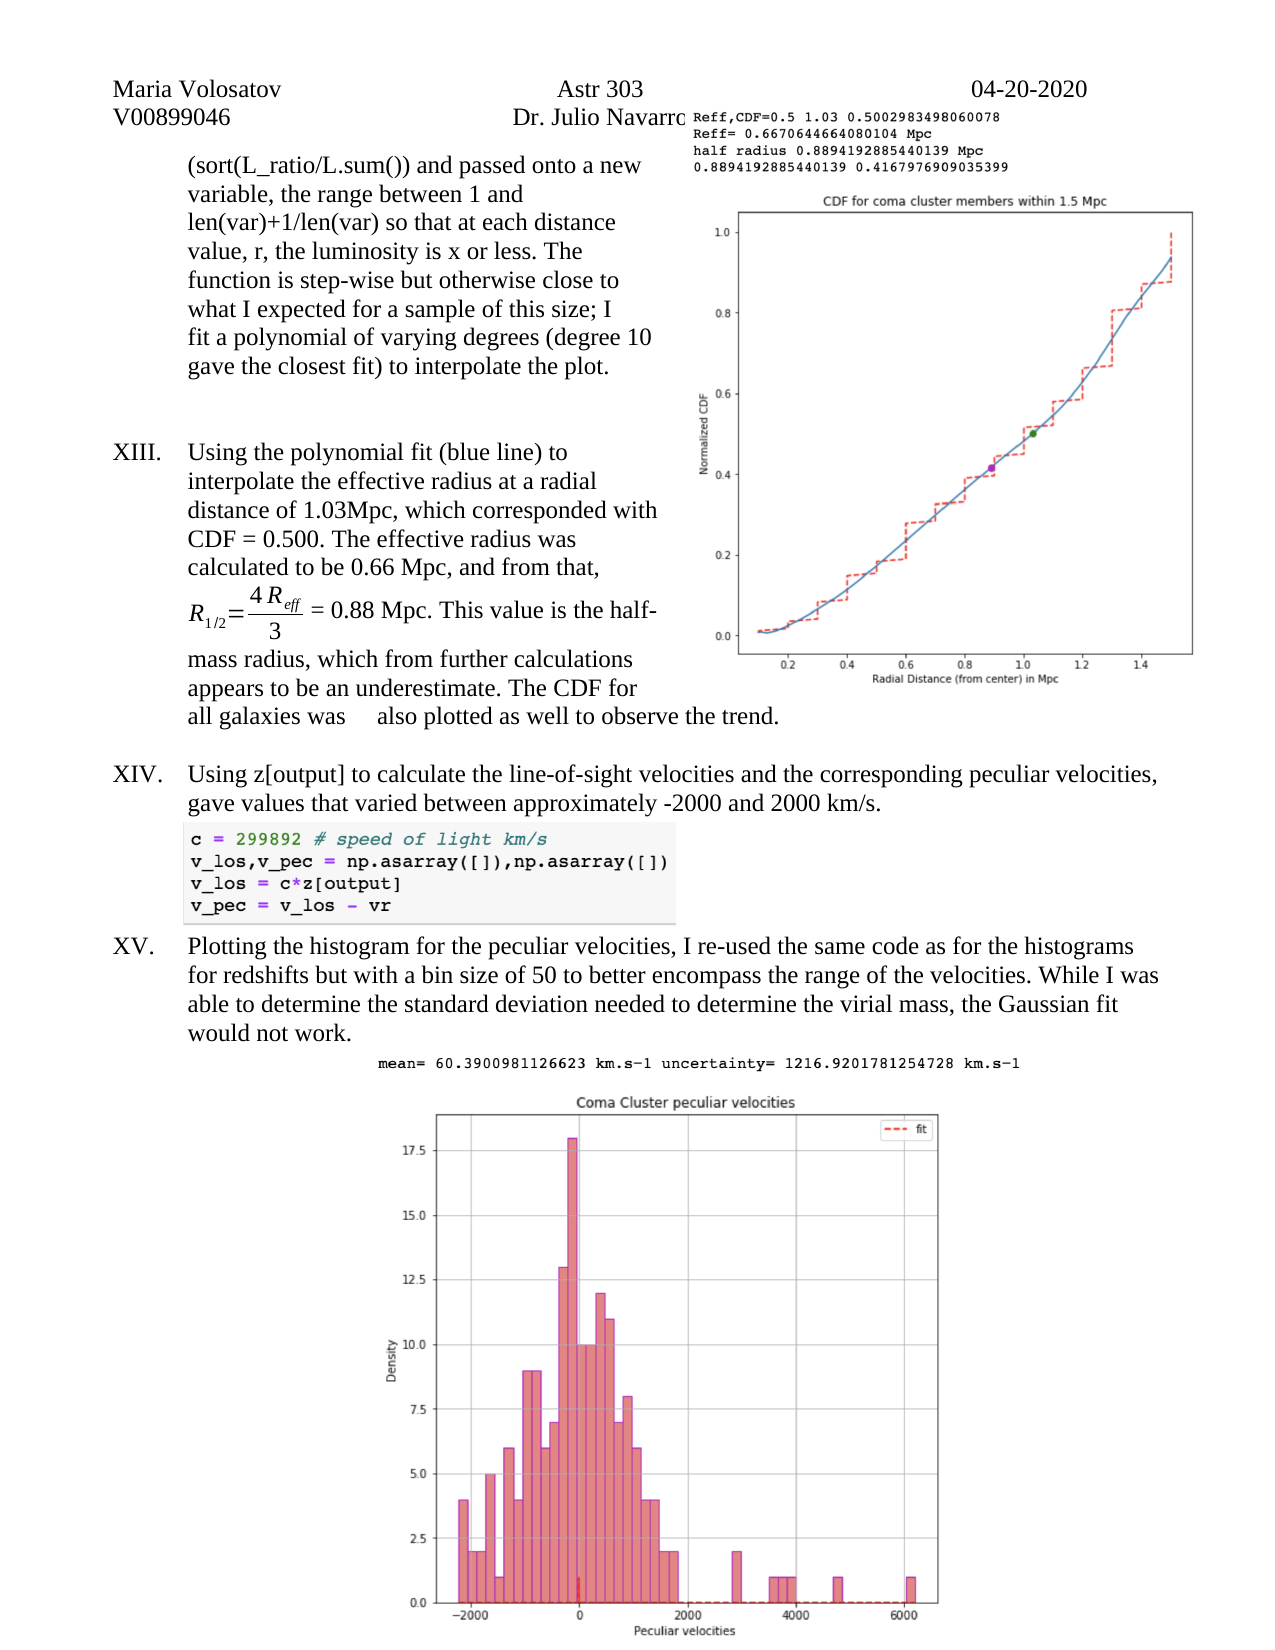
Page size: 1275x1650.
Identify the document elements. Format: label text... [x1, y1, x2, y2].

list Using the polynomial fit (blue line) to [112, 437, 684, 466]
picture [684, 105, 1202, 685]
text len(var)+1/len(var) so that at each distance value, r, the luminosity is x or less. The function is step-wise but otherwise close to what I expected for a sample of this size; I fit a polynomial of varying degrees (degree 10 gave the closest fit) to interpolate the plot. [187, 207, 684, 380]
text (sort(L_ratio/L.sum()) and passed onto a new variable, the range between 1 and [187, 150, 684, 207]
picture [366, 1051, 1023, 1642]
text interpolate the effective radius at a radial [187, 466, 684, 495]
list Using z[output] to calculate the line-of-sight velocities and the corresponding peculiar velocities, gave values that varied between approximately -2000 and 2000 km/s. [112, 759, 1162, 816]
text distance of 1.03Mpc, which corresponded with CDF = 0.500. The effective radius was calculated to be 0.66 Mpc, and from that, = 0.88 Mpc. This value is the half-mass radius, which from further calculations appears to be an underestimate. The CDF for all galaxies was also plotted as well to observe the trend. [187, 495, 1162, 730]
picture [183, 822, 677, 926]
list Plotting the histogram for the peculiar velocities, I re-used the same code as for the histograms for redshifts but with a bin size of 50 to better encompass the range of the velocities. While I was able to determine the standard deviation needed to determine the virial mass, the Gaussian fit would not work. [112, 931, 1162, 1046]
